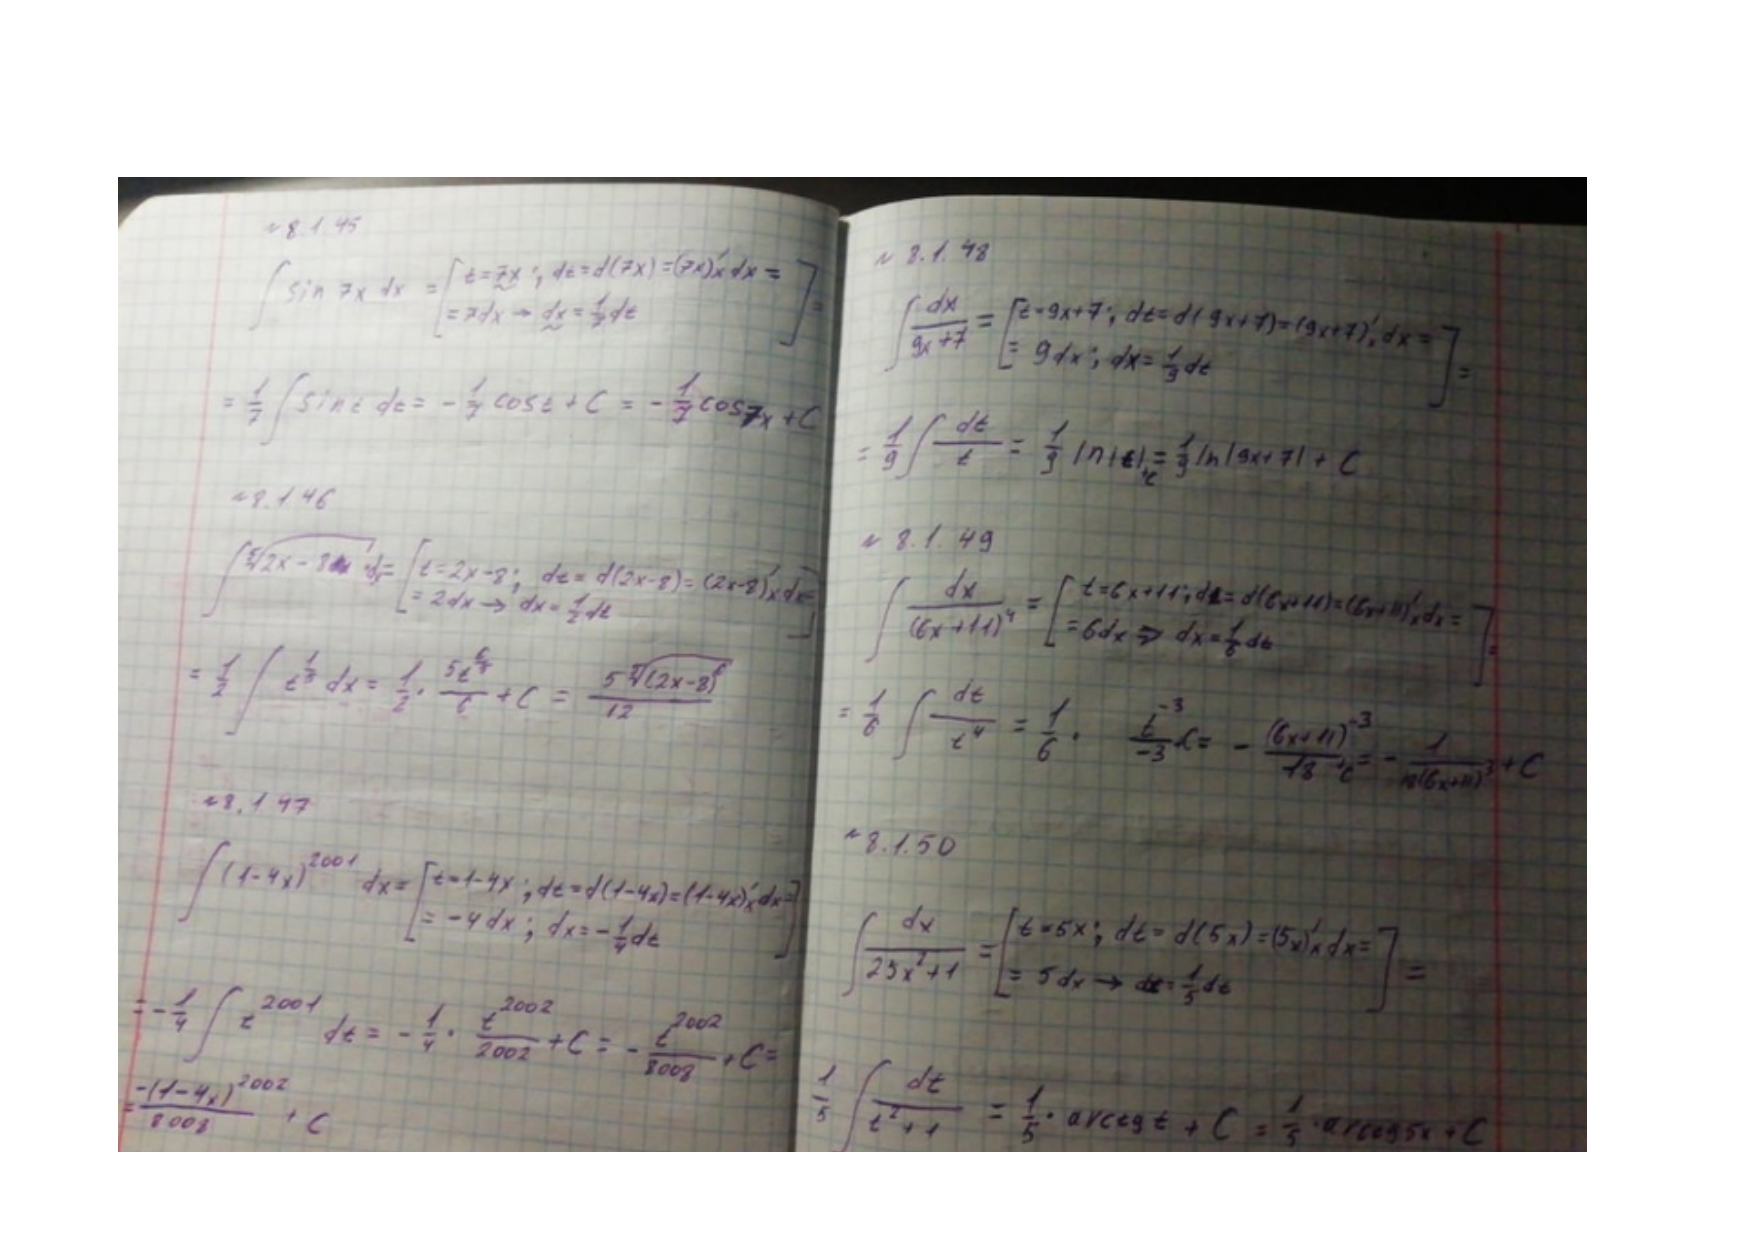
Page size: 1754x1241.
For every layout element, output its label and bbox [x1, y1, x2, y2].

picture [118, 177, 1587, 1152]
